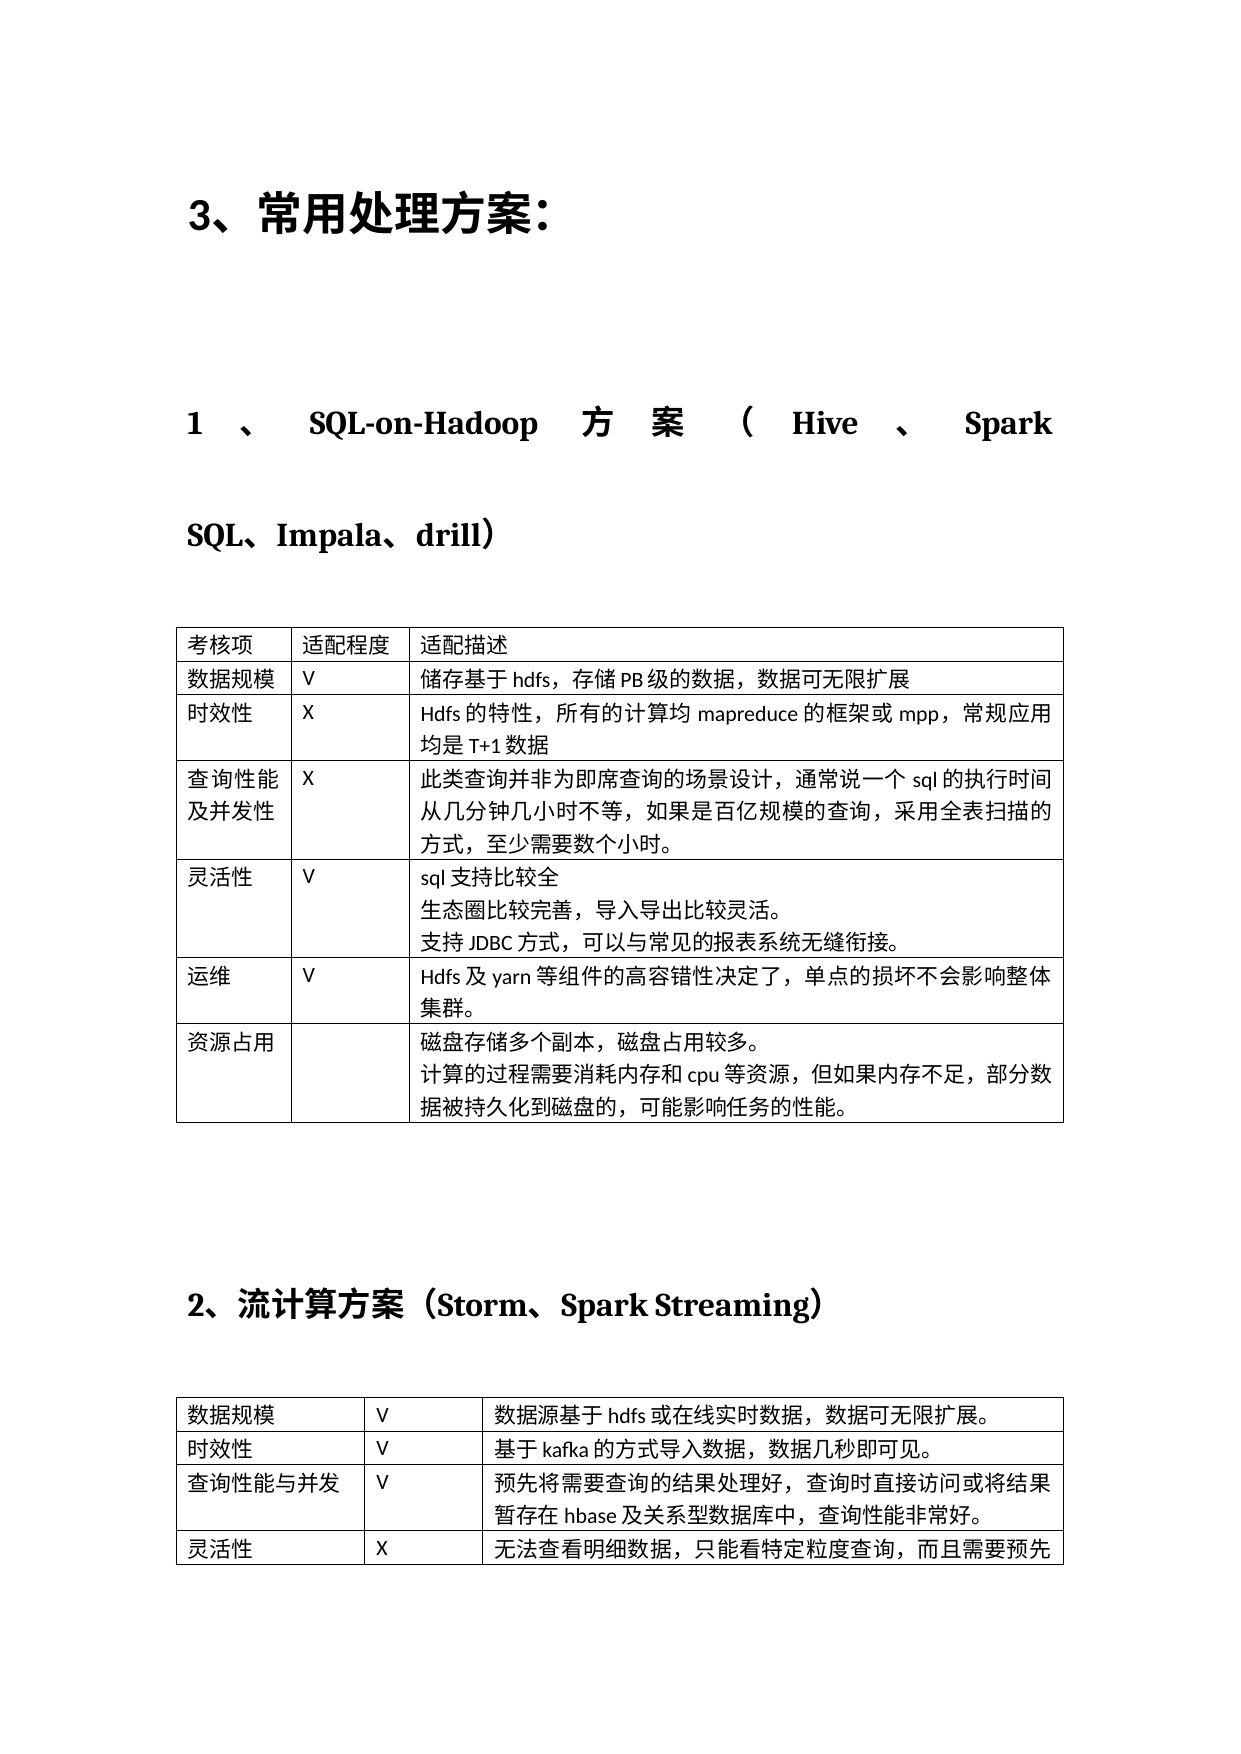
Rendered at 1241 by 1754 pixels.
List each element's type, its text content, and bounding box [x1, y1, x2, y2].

table_cell 时效性 [177, 1432, 364, 1464]
table_cell V [365, 1465, 482, 1530]
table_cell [483, 1531, 1063, 1564]
table_header 考核项 [177, 628, 291, 661]
table_cell 灵活性 [177, 860, 291, 957]
table_cell 查询性能及并发性 [177, 761, 291, 859]
table_cell 数据规模 [177, 662, 291, 694]
table_cell 基于kafka的方式导入数据，数据几秒即可见。 [483, 1432, 1063, 1464]
table_cell 灵活性 [177, 1531, 364, 1564]
table_cell 时效性 [177, 695, 291, 760]
table_header 数据规模 [177, 1398, 364, 1431]
subtitle 1、SQL-on-Hadoop方案（Hive、Spark SQL、Impala、drill） [187, 387, 1053, 565]
table_cell V [365, 1432, 482, 1464]
table_cell sql支持比较全 生态圈比较完善，导入导出比较灵活。 支持JDBC方式，可以与常见的报表系统无缝衔接。 [410, 860, 1063, 957]
table_cell X [365, 1531, 482, 1564]
table_header 适配描述 [410, 628, 1063, 661]
table_cell Hdfs的特性，所有的计算均mapreduce的框架或mpp，常规应用均是T+1数据 [410, 695, 1063, 760]
table_cell V [292, 662, 409, 694]
table_header V [365, 1398, 482, 1431]
subtitle 3、常用处理方案： [187, 162, 1053, 259]
table_cell [292, 1024, 409, 1122]
table_cell 此类查询并非为即席查询的场景设计，通常说一个sql的执行时间从几分钟几小时不等，如果是百亿规模的查询，采用全表扫描的方式，至少需要数个小时。 [410, 761, 1063, 859]
table_cell 查询性能与并发 [177, 1465, 364, 1530]
table_cell V [292, 958, 409, 1023]
table_cell 磁盘存储多个副本，磁盘占用较多。 计算的过程需要消耗内存和cpu等资源，但如果内存不足，部分数据被持久化到磁盘的，可能影响任务的性能。 [410, 1024, 1063, 1122]
table_cell X [292, 695, 409, 760]
table_header 适配程度 [292, 628, 409, 661]
table_cell X [292, 761, 409, 859]
table_cell 预先将需要查询的结果处理好，查询时直接访问或将结果暂存在hbase及关系型数据库中，查询性能非常好。 [483, 1465, 1063, 1530]
table_cell V [292, 860, 409, 957]
table_header 数据源基于hdfs或在线实时数据，数据可无限扩展。 [483, 1398, 1063, 1431]
subtitle 2、流计算方案（Storm、Spark Streaming） [187, 1270, 1053, 1335]
table_cell 运维 [177, 958, 291, 1023]
table_cell 资源占用 [177, 1024, 291, 1122]
table_cell 储存基于hdfs，存储PB级的数据，数据可无限扩展 [410, 662, 1063, 694]
table_cell Hdfs及yarn等组件的高容错性决定了，单点的损坏不会影响整体集群。 [410, 958, 1063, 1023]
